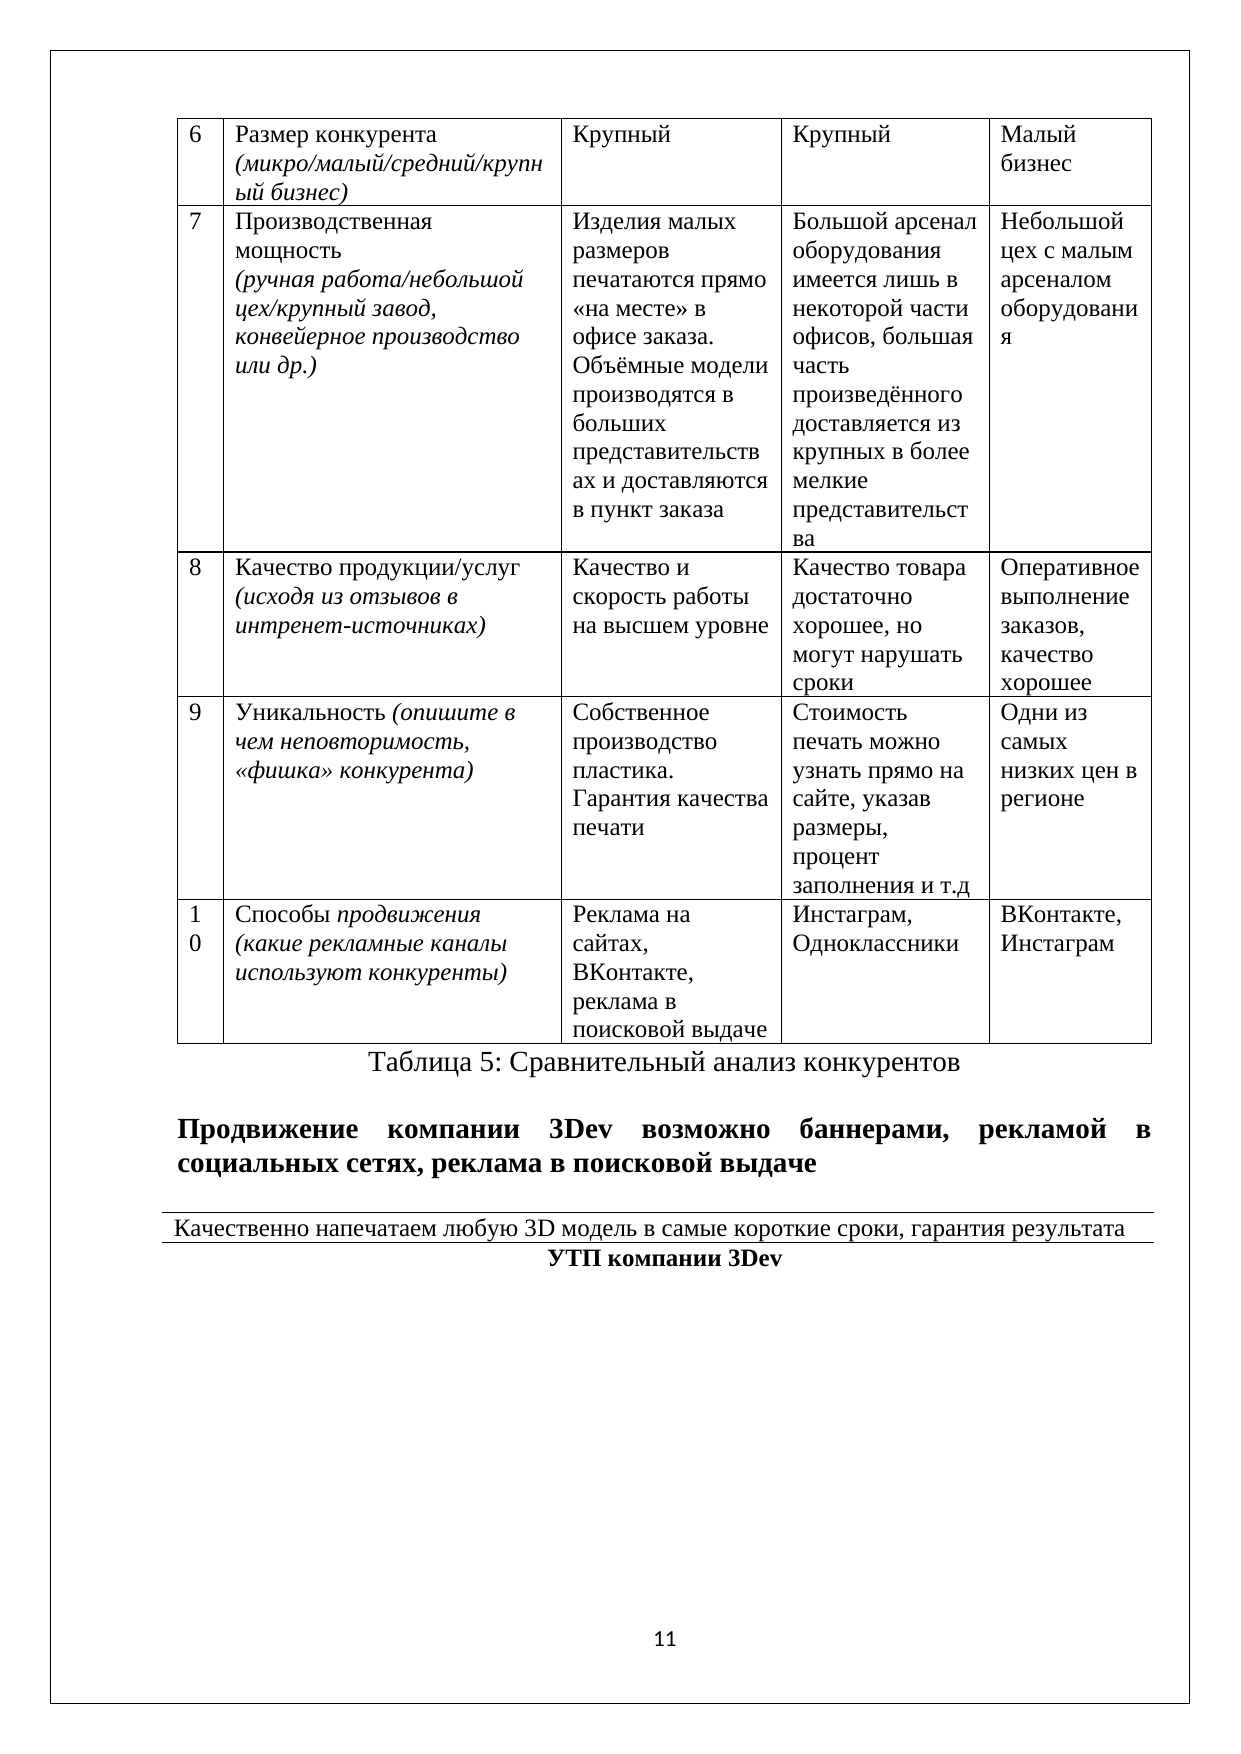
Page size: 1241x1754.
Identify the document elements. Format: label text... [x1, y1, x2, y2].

table_cell Реклама на сайтах, ВКонтакте, реклама в поисковой выдаче [562, 900, 781, 1043]
table_cell Собственное производство пластика. Гарантия качества печати [562, 697, 781, 898]
table_cell 8 [178, 553, 223, 696]
table_cell Большой арсенал оборудования имеется лишь в некоторой части офисов, большая часть произведённого доставляется из крупных в более мелкие представительства [782, 206, 989, 551]
text Таблица 5: Сравнительный анализ конкурентов [177, 1044, 1152, 1078]
table_cell Качество продукции/услуг (исходя из отзывов в интренет-источниках) [224, 553, 561, 696]
table_header Крупный [562, 119, 781, 205]
text Продвижение компании 3Dev возможно баннерами, рекламой в социальных сетях, реклама в поисковой выдаче [177, 1111, 1152, 1178]
table_cell 7 [178, 206, 223, 551]
table_cell Качество товара достаточно хорошее, но могут нарушать сроки [782, 553, 989, 696]
table_header Малый бизнес [990, 119, 1151, 205]
table_header Крупный [782, 119, 989, 205]
text УТП компании 3Dev [177, 1243, 1152, 1271]
table_cell Небольшой цех с малым арсеналом оборудования [990, 206, 1151, 551]
table_header 6 [178, 119, 223, 205]
table_cell ВКонтакте, Инстаграм [990, 900, 1151, 1043]
table_header Размер конкурента (микро/малый/средний/крупный бизнес) [224, 119, 561, 205]
table_cell Инстаграм, Одноклассники [782, 900, 989, 1043]
table_header Качественно напечатаем любую 3D модель в самые короткие сроки, гарантия результата [162, 1213, 1154, 1242]
table_cell Качество и скорость работы на высшем уровне [562, 553, 781, 696]
table_cell Стоимость печать можно узнать прямо на сайте, указав размеры, процент заполнения и т.д [782, 697, 989, 898]
table_cell 10 [178, 900, 223, 1043]
table_cell Оперативное выполнение заказов, качество хорошее [990, 553, 1151, 696]
table_cell 9 [178, 697, 223, 898]
table_cell Изделия малых размеров печатаются прямо «на месте» в офисе заказа. Объёмные модели производятся в больших представительствах и доставляются в пункт заказа [562, 206, 781, 551]
table_cell Производственная мощность (ручная работа/небольшой цех/крупный завод, конвейерное производство или др.) [224, 206, 561, 551]
table_cell Одни из самых низких цен в регионе [990, 697, 1151, 898]
table_cell Способы продвижения (какие рекламные каналы используют конкуренты) [224, 900, 561, 1043]
table_cell Уникальность (опишите в чем неповторимость, «фишка» конкурента) [224, 697, 561, 898]
